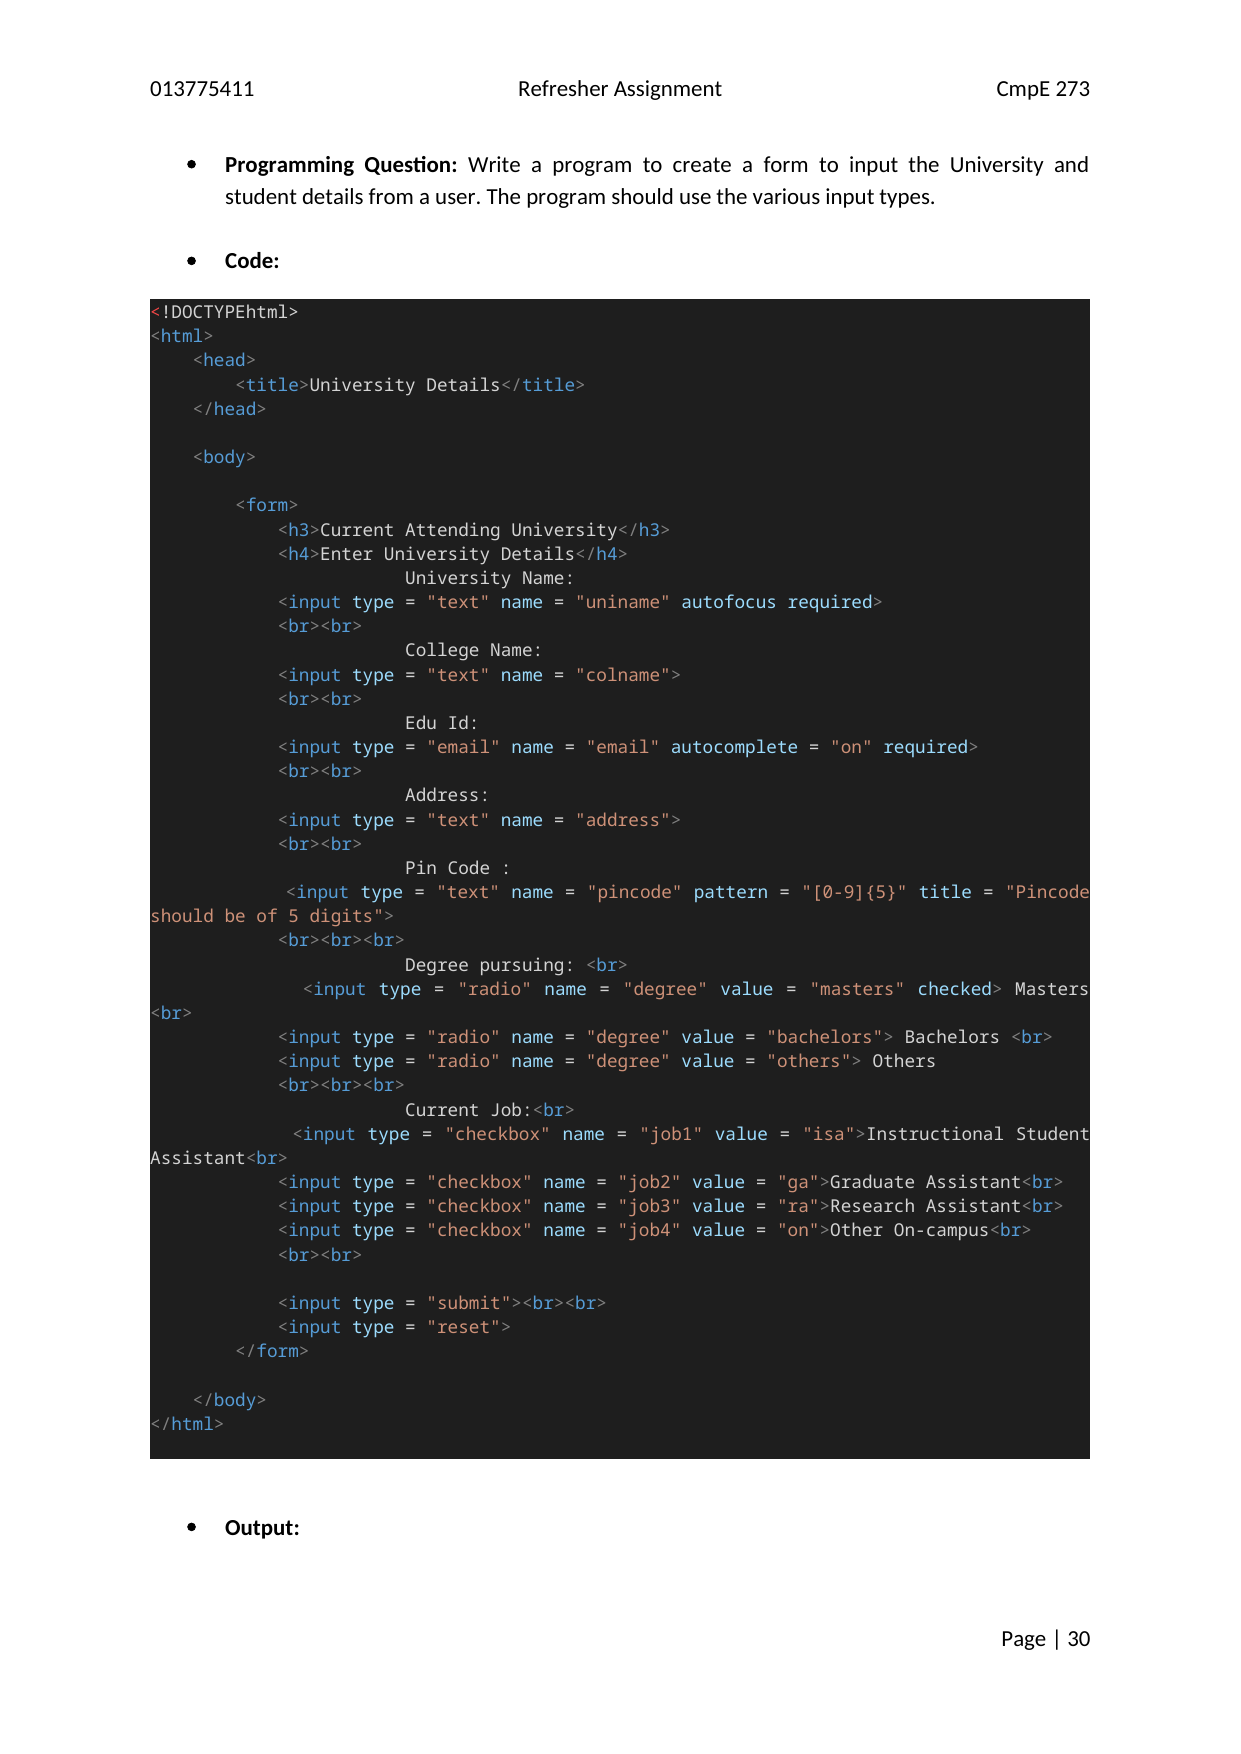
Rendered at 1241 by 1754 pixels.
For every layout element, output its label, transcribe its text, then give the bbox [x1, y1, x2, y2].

list Output: [187, 1513, 1090, 1541]
text </body> [150, 1387, 1090, 1411]
text <body> [150, 444, 1090, 469]
text </head> [150, 396, 1090, 420]
text <input type = "radio" name = "degree" value = "bachelors"> Bachelors <br> [150, 1024, 1090, 1049]
text <br><br> [150, 1242, 1090, 1266]
text <input type = "submit"><br><br> [150, 1290, 1090, 1314]
text <h3>Current Attending University</h3> [150, 517, 1090, 541]
text <br><br><br> [150, 1073, 1090, 1097]
text <input type = "text" name = "uniname" autofocus required> [150, 589, 1090, 614]
text </form> [150, 1339, 1090, 1363]
text <title>University Details</title> [150, 372, 1090, 396]
text College Name: [150, 638, 1090, 662]
text <br><br><br> [150, 928, 1090, 952]
list Code: [187, 247, 1090, 274]
list Programming Question: Write a program to create a form to input the University and student details from a user. The program should use the various input types. [187, 150, 1090, 210]
text Current Job:<br> [150, 1097, 1090, 1121]
text <input type = "checkbox" name = "job3" value = "ra">Research Assistant<br> [150, 1194, 1090, 1218]
text <br><br> [150, 614, 1090, 638]
text <!DOCTYPEhtml> [150, 299, 1090, 324]
text <html> [150, 324, 1090, 348]
text <input type = "email" name = "email" autocomplete = "on" required> [150, 734, 1090, 759]
text <input type = "text" name = "pincode" pattern = "[0-9]{5}" title = "Pincode should be of 5 digits"> [150, 879, 1090, 928]
text Edu Id: [150, 710, 1090, 734]
text University Name: [150, 565, 1090, 589]
text <input type = "reset"> [150, 1314, 1090, 1339]
text <input type = "checkbox" name = "job2" value = "ga">Graduate Assistant<br> [150, 1169, 1090, 1194]
text <input type = "radio" name = "degree" value = "masters" checked> Masters <br> [150, 976, 1090, 1024]
text <input type = "radio" name = "degree" value = "others"> Others [150, 1049, 1090, 1073]
text <form> [150, 493, 1090, 517]
text <input type = "text" name = "address"> [150, 807, 1090, 831]
text <head> [150, 348, 1090, 372]
text <h4>Enter University Details</h4> [150, 541, 1090, 565]
text </html> [150, 1411, 1090, 1435]
text <br><br> [150, 686, 1090, 710]
text <input type = "text" name = "colname"> [150, 662, 1090, 686]
text <br><br> [150, 759, 1090, 783]
text <input type = "checkbox" name = "job1" value = "isa">Instructional Student Assistant<br> [150, 1121, 1090, 1169]
text Address: [150, 783, 1090, 807]
text Degree pursuing: <br> [150, 952, 1090, 976]
text <br><br> [150, 831, 1090, 855]
text <input type = "checkbox" name = "job4" value = "on">Other On-campus<br> [150, 1218, 1090, 1242]
text Pin Code : [150, 855, 1090, 879]
